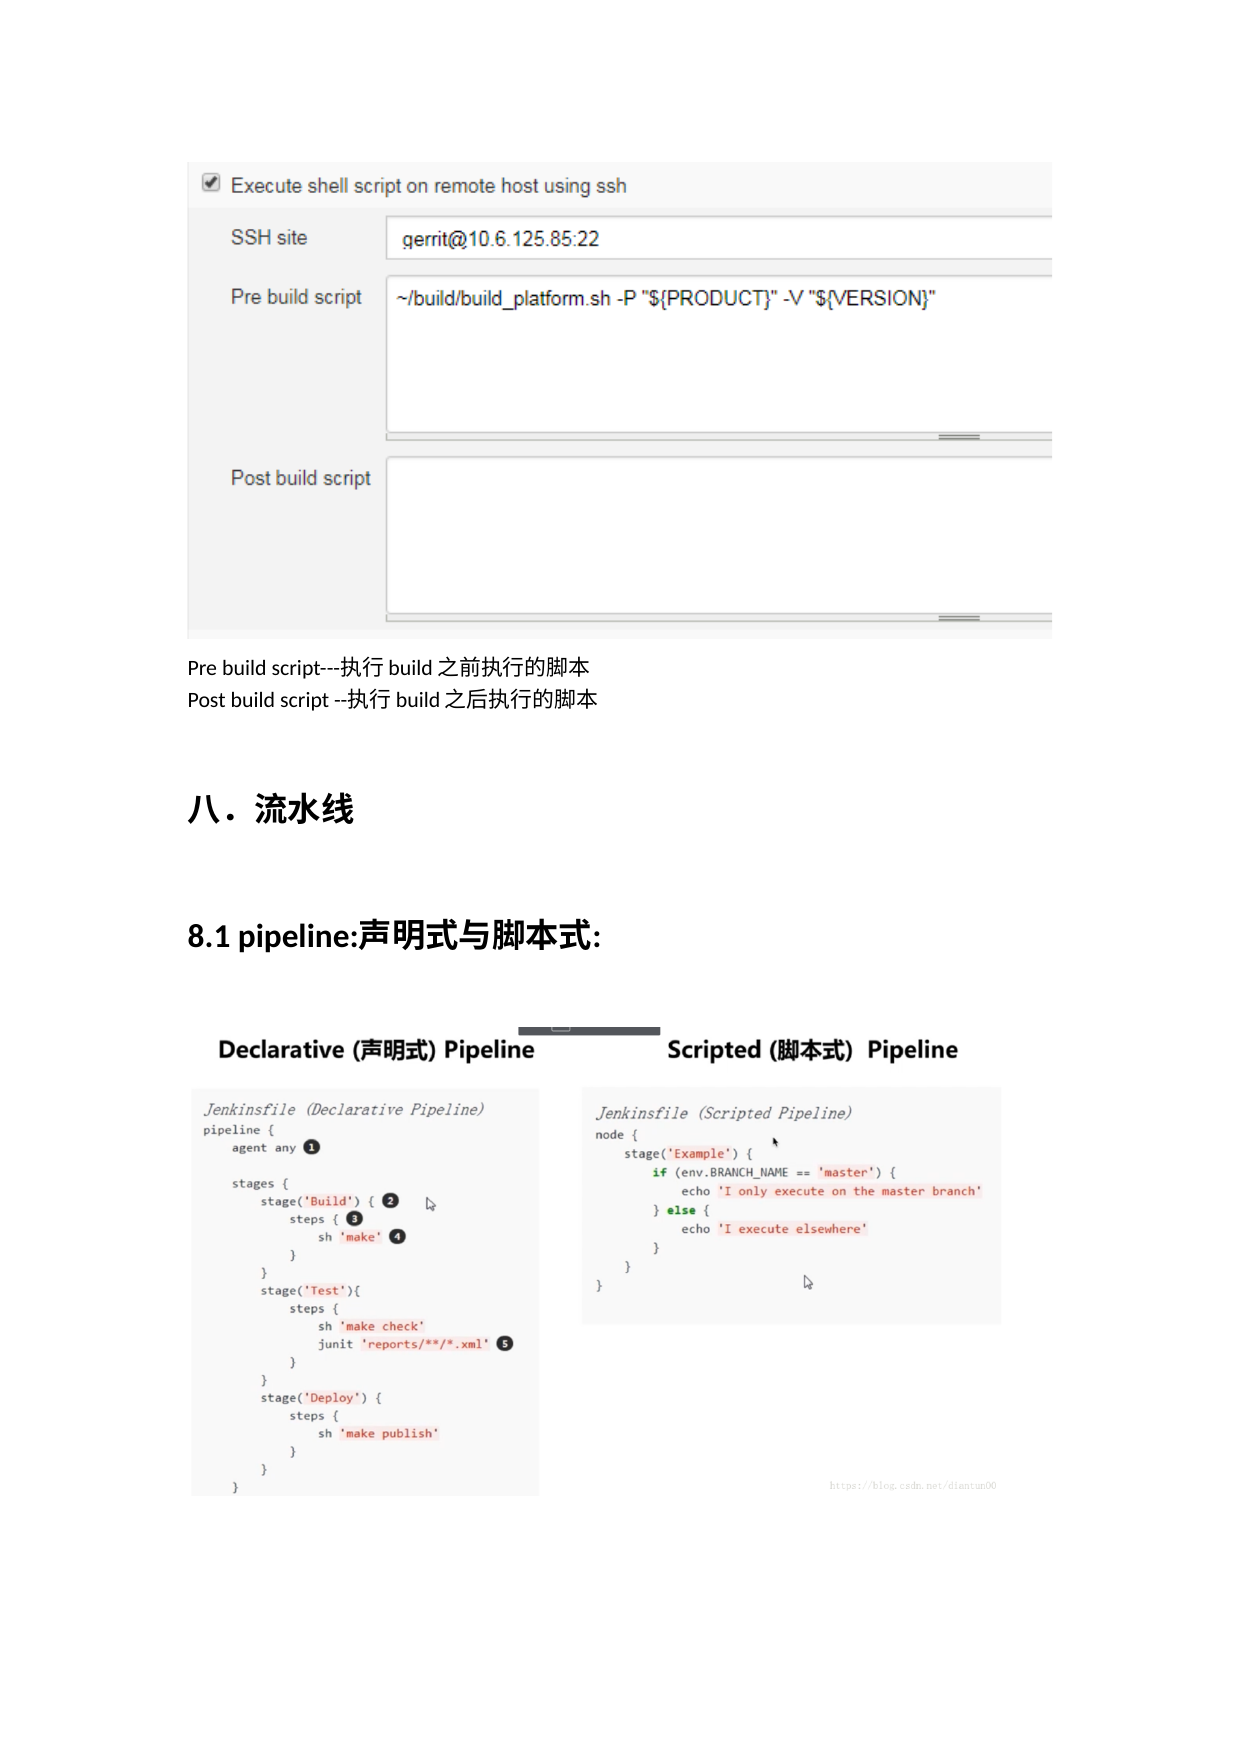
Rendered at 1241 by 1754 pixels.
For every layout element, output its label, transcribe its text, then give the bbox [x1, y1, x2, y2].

list Post build script --执行build之后执行的脚本 [187, 682, 1053, 714]
subtitle 流水线 [187, 774, 1053, 839]
picture [187, 1027, 1002, 1496]
picture [187, 162, 1053, 639]
list Pre build script---执行build之前执行的脚本 [187, 649, 1053, 682]
subtitle 8.1 pipeline:声明式与脚本式: [187, 901, 1053, 966]
